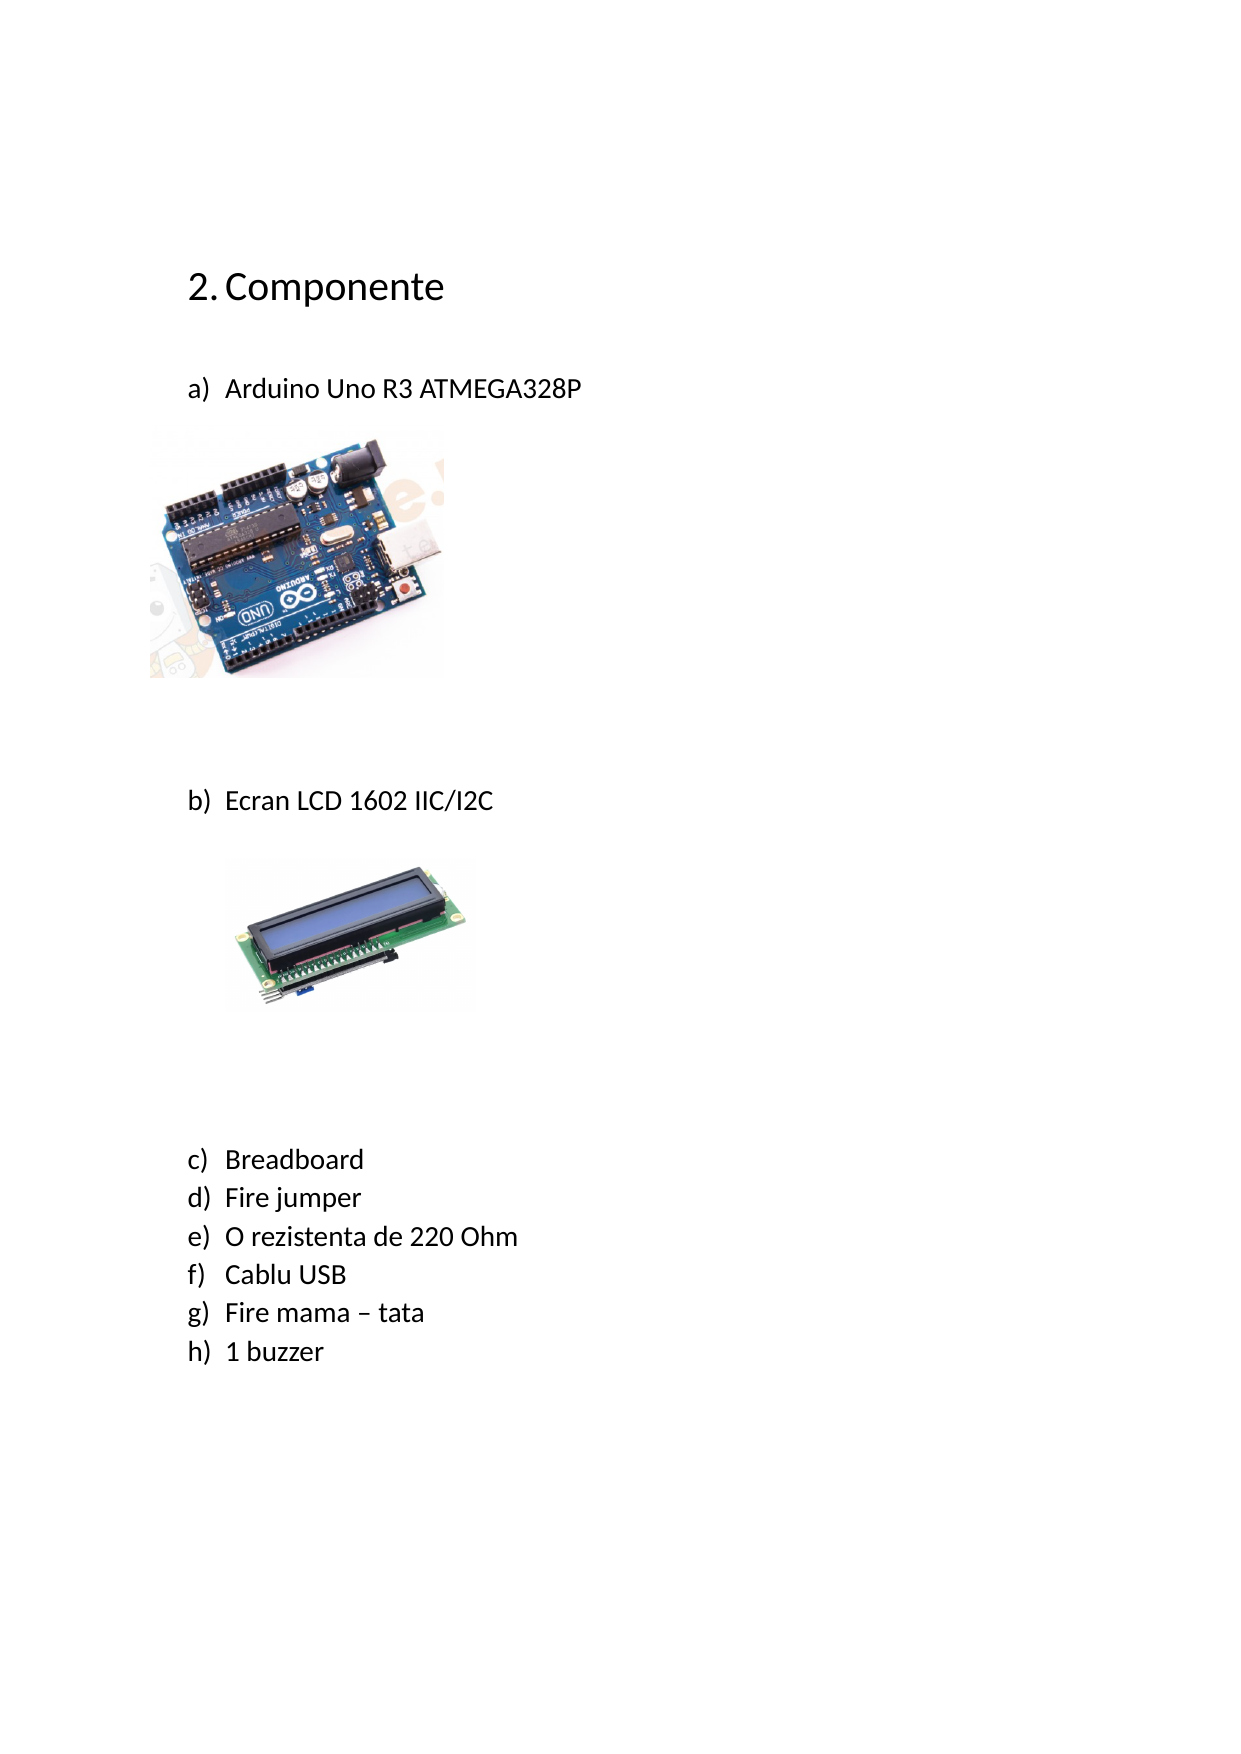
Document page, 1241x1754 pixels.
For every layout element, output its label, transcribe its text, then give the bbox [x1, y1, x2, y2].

list O rezistenta de 220 Ohm [187, 1218, 1090, 1253]
list Ecran LCD 1602 IIC/I2C [187, 782, 1090, 817]
list 1 buzzer [187, 1333, 1090, 1369]
picture [150, 425, 444, 678]
picture [225, 858, 477, 1012]
list Componente [187, 260, 1090, 311]
list Fire mama – tata [187, 1294, 1090, 1330]
list Breadboard [187, 1141, 1090, 1176]
list Fire jumper [187, 1179, 1090, 1215]
list Arduino Uno R3 ATMEGA328P [187, 370, 1090, 406]
list Cablu USB [187, 1256, 1090, 1292]
